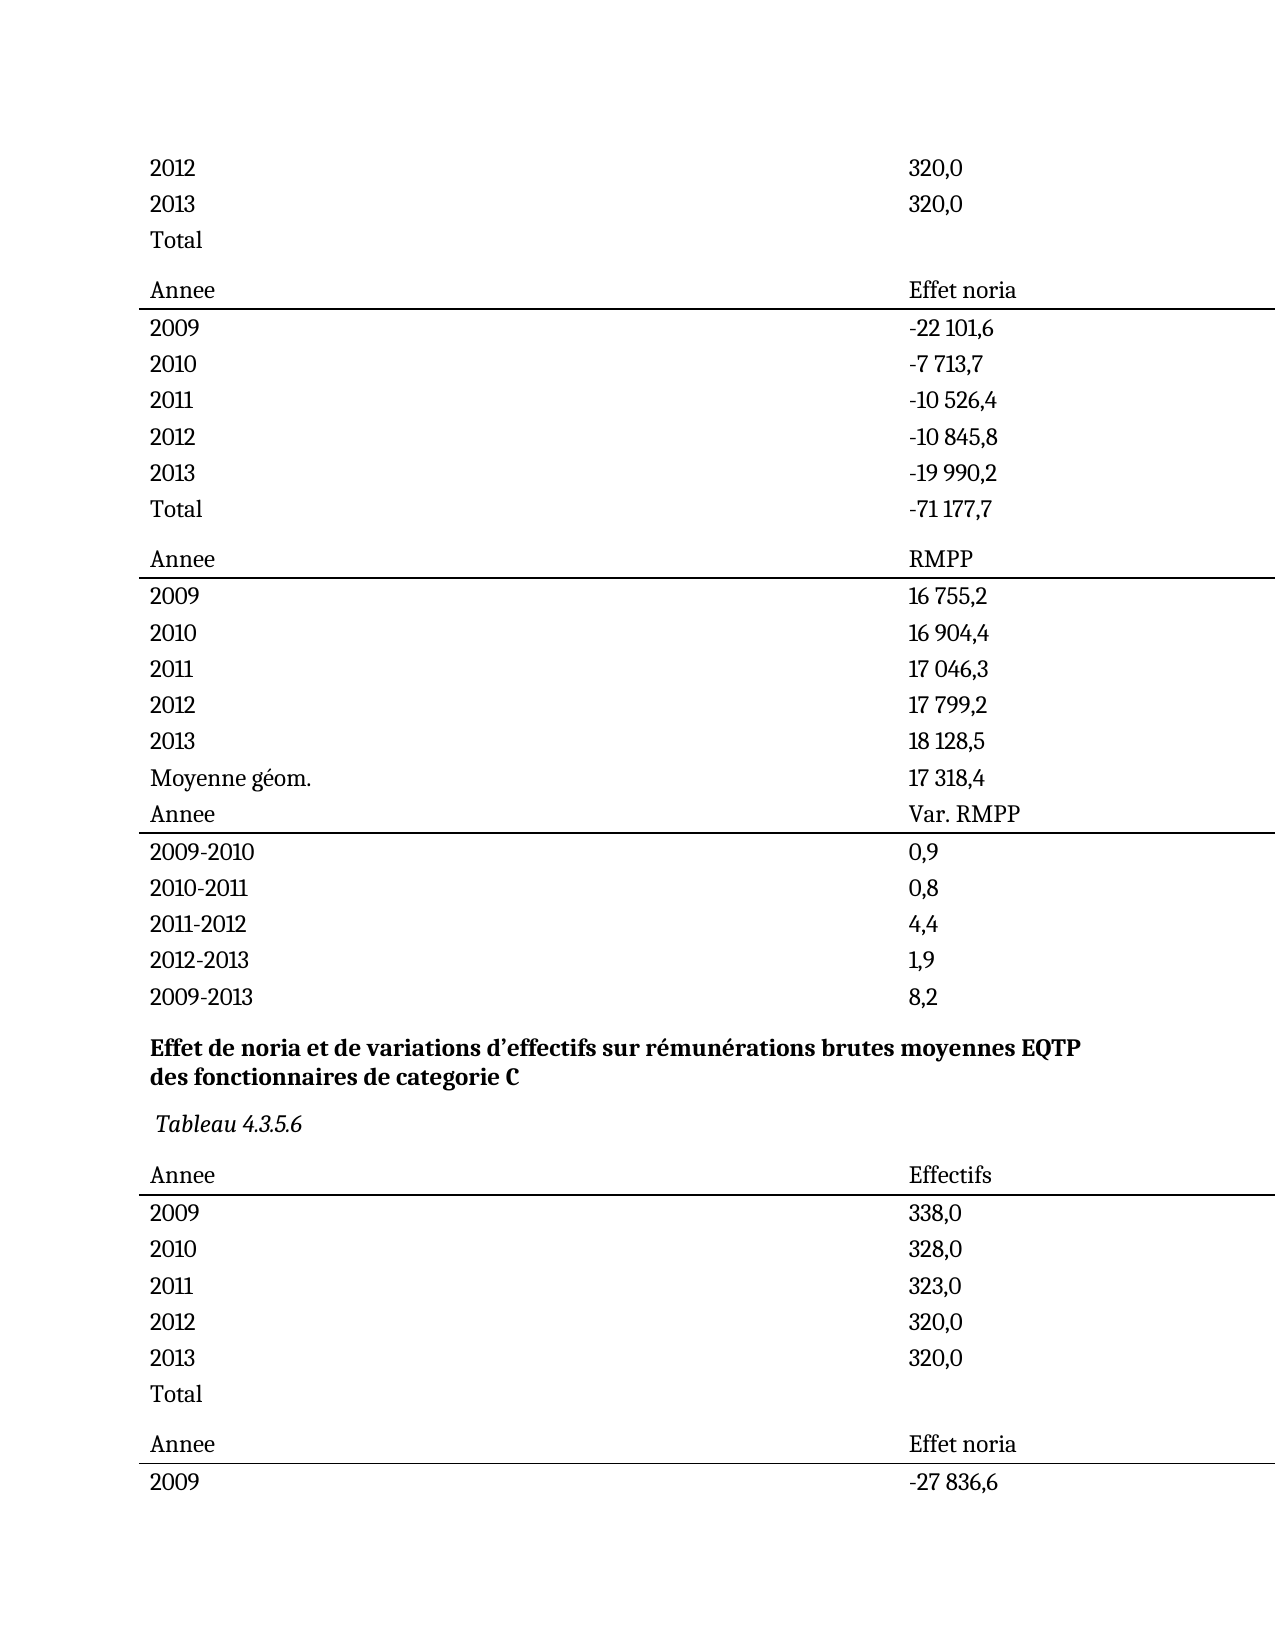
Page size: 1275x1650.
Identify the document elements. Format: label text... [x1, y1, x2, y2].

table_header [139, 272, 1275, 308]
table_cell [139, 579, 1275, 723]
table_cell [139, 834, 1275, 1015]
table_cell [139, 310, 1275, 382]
text Tableau 4.3.5.6 [150, 1110, 1125, 1139]
text Effet de noria et de variations d’effectifs sur rémunérations brutes moyennes EQTP des fonctionnaires de categorie C [150, 1034, 1125, 1091]
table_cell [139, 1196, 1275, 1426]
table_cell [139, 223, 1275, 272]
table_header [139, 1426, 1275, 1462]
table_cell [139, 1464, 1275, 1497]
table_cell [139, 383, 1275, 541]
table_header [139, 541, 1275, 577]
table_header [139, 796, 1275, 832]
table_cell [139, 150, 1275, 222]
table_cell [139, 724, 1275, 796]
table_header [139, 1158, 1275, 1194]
